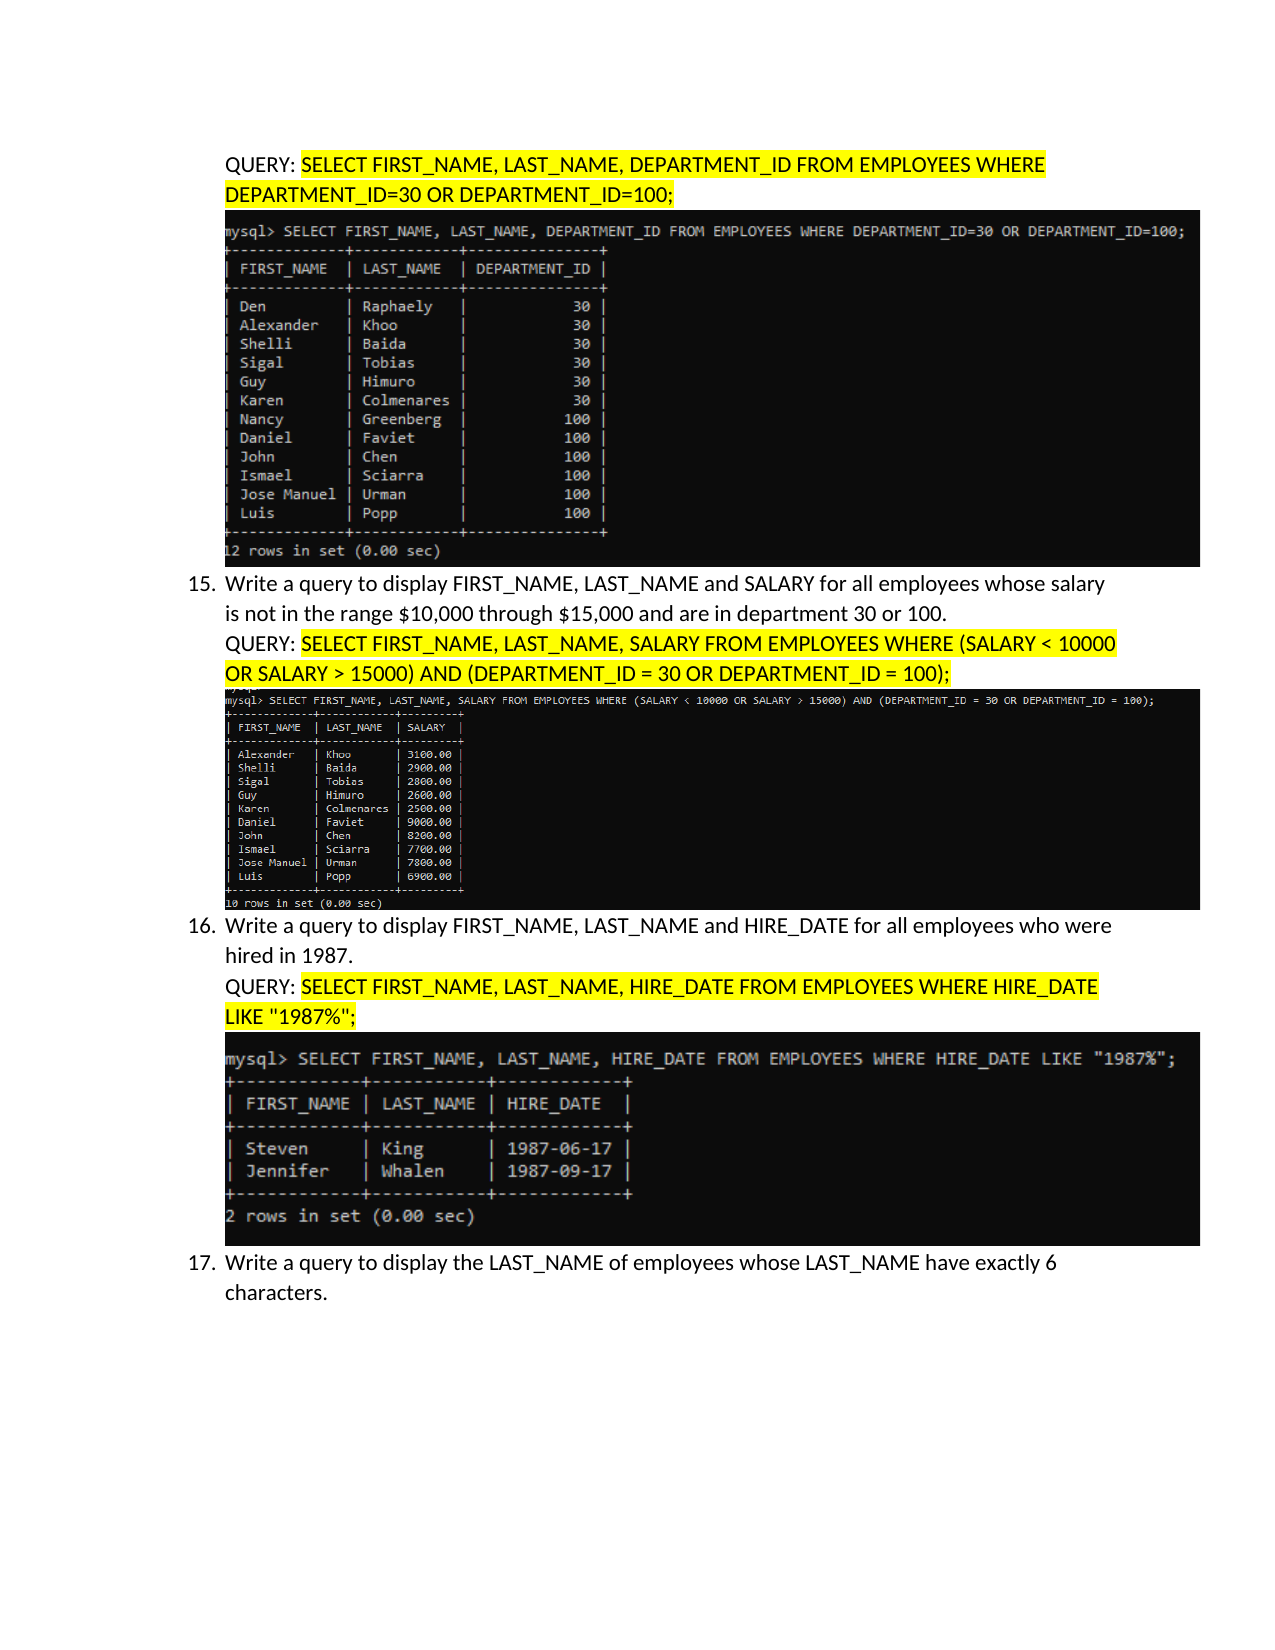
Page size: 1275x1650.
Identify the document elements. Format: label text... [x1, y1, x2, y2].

list QUERY: SELECT FIRST_NAME, LAST_NAME, SALARY FROM EMPLOYEES WHERE (SALARY < 10000 OR SALARY > 15000) AND (DEPARTMENT_ID = 30 OR DEPARTMENT_ID = 100); [225, 629, 1125, 689]
picture [225, 1032, 1200, 1246]
list QUERY: SELECT FIRST_NAME, LAST_NAME, DEPARTMENT_ID FROM EMPLOYEES WHERE DEPARTMENT_ID=30 OR DEPARTMENT_ID=100; [225, 150, 1125, 210]
list Write a query to display the LAST_NAME of employees whose LAST_NAME have exactly 6 characters. [187, 1248, 1125, 1306]
picture [225, 210, 1200, 567]
list Write a query to display FIRST_NAME, LAST_NAME and SALARY for all employees whose salary is not in the range $10,000 through $15,000 and are in department 30 or 100. [187, 569, 1125, 627]
picture [225, 689, 1200, 910]
list Write a query to display FIRST_NAME, LAST_NAME and HIRE_DATE for all employees who were hired in 1987. [187, 911, 1125, 970]
list QUERY: SELECT FIRST_NAME, LAST_NAME, HIRE_DATE FROM EMPLOYEES WHERE HIRE_DATE LIKE "1987%"; [225, 972, 1125, 1032]
